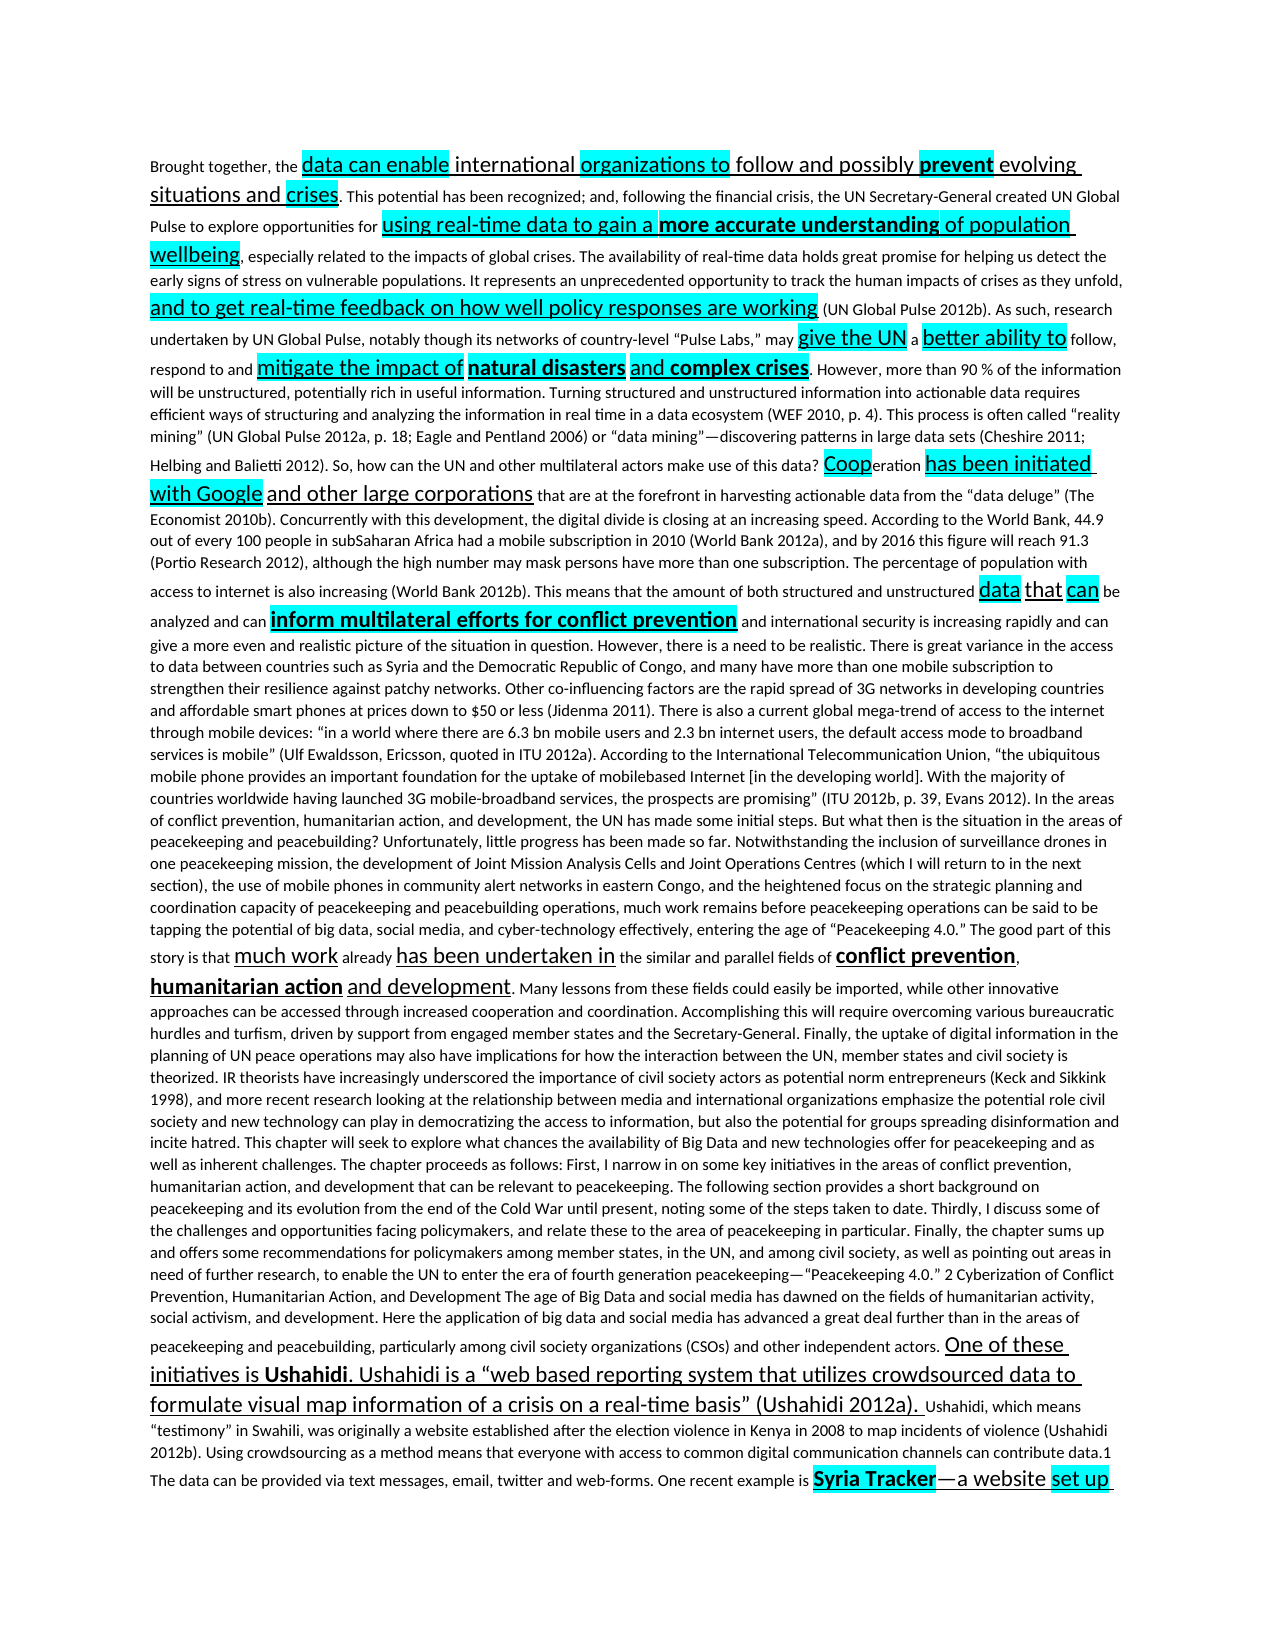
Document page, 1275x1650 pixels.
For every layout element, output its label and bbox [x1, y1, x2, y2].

text [150, 150, 1125, 1493]
